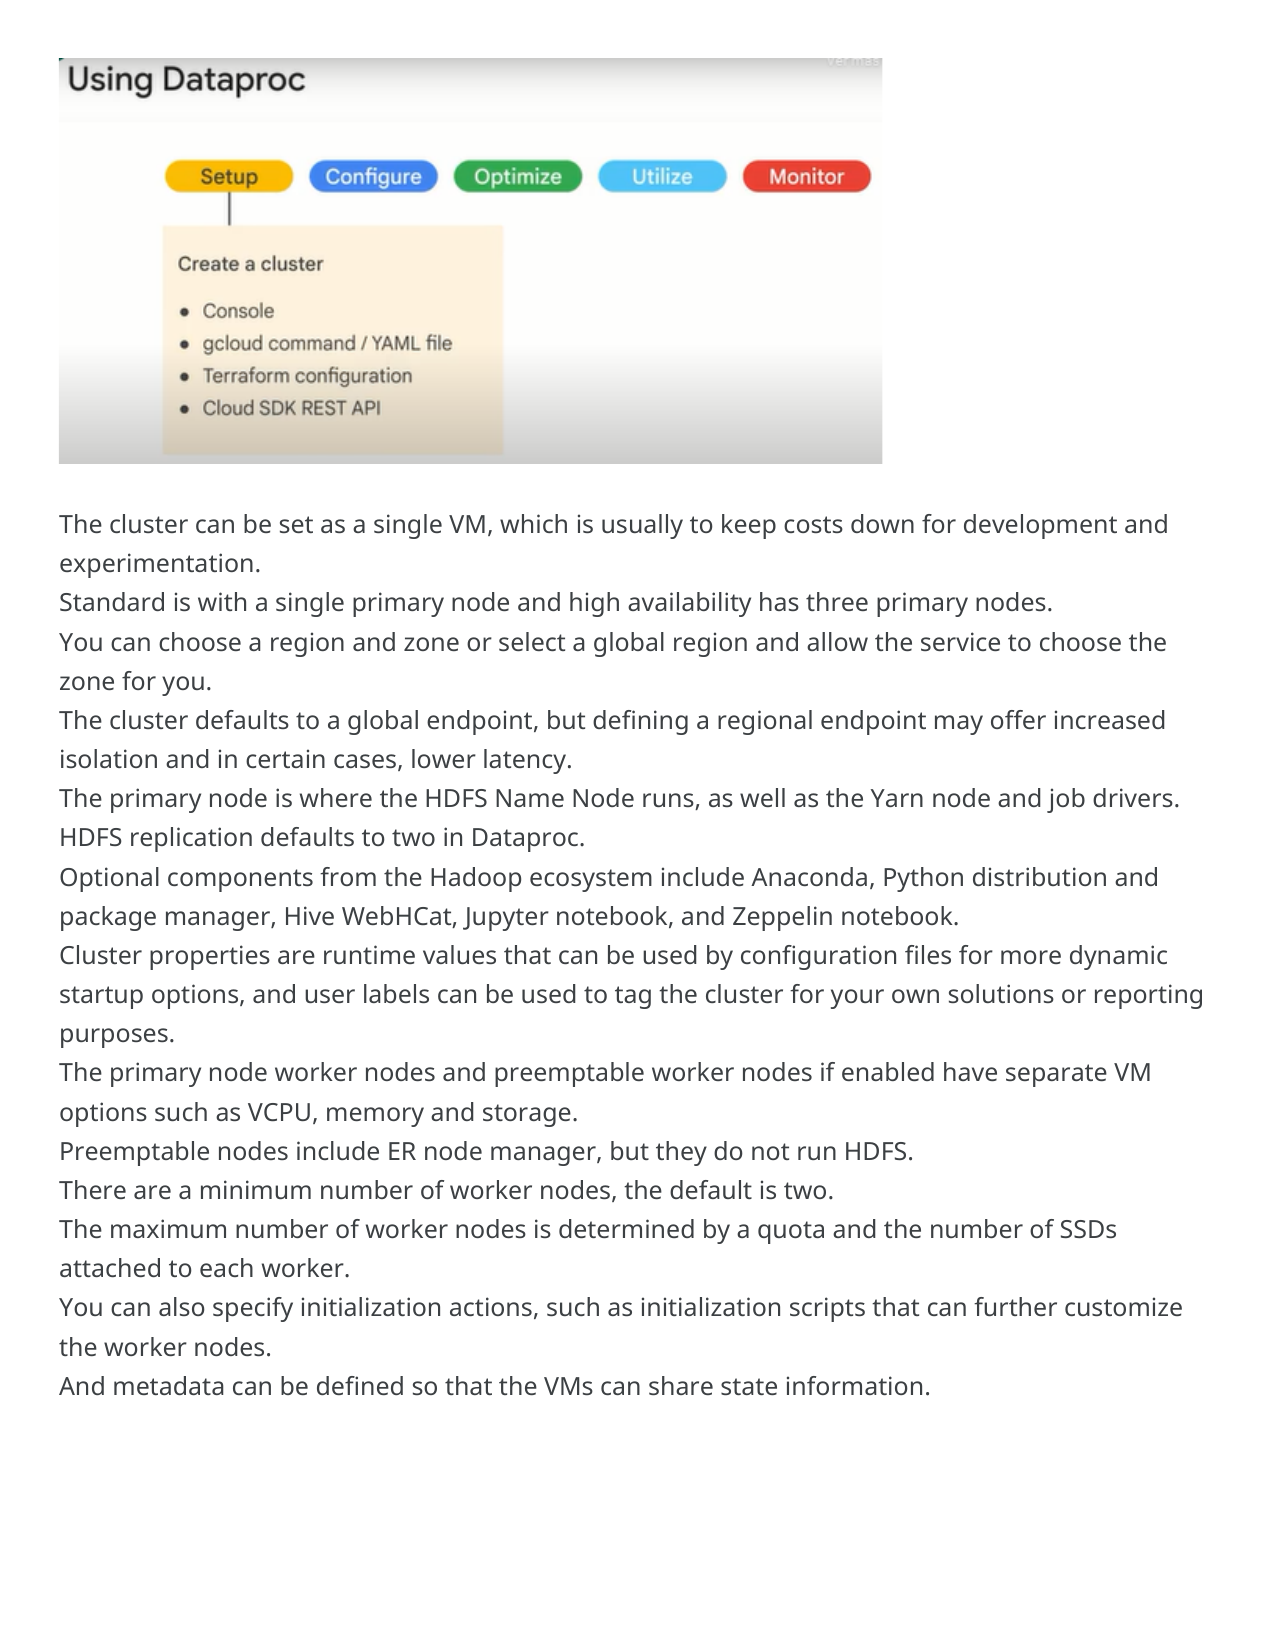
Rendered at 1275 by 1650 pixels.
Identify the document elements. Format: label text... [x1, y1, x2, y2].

text Cluster properties are runtime values that can be used by configuration files for more dynamic startup options, and user labels can be used to tag the cluster for your own solutions or reporting purposes. [59, 937, 1216, 1050]
text You can also specify initialization actions, such as initialization scripts that can further customize the worker nodes. [59, 1290, 1216, 1363]
text The cluster can be set as a single VM, which is usually to keep costs down for development and experimentation. [59, 507, 1216, 580]
text Optional components from the Hadoop ecosystem include Anaconda, Python distribution and package manager, Hive WebHCat, Jupyter notebook, and Zeppelin notebook. [59, 859, 1216, 932]
picture [58, 58, 883, 464]
text The primary node worker nodes and preemptable worker nodes if enabled have separate VM options such as VCPU, memory and storage. [59, 1055, 1216, 1128]
text There are a minimum number of worker nodes, the default is two. [59, 1172, 1216, 1207]
text Preemptable nodes include ER node manager, but they do not run HDFS. [59, 1133, 1216, 1167]
text The maximum number of worker nodes is determined by a quota and the number of SSDs attached to each worker. [59, 1212, 1216, 1285]
text HDFS replication defaults to two in Dataproc. [59, 820, 1216, 854]
text And metadata can be defined so that the VMs can share state information. [59, 1368, 1216, 1402]
text Standard is with a single primary node and high availability has three primary nodes. [59, 585, 1216, 619]
text The cluster defaults to a global endpoint, but defining a regional endpoint may offer increased isolation and in certain cases, lower latency. [59, 702, 1216, 776]
text You can choose a region and zone or select a global region and allow the service to choose the zone for you. [59, 624, 1216, 697]
text The primary node is where the HDFS Name Node runs, as well as the Yarn node and job drivers. [59, 781, 1216, 815]
